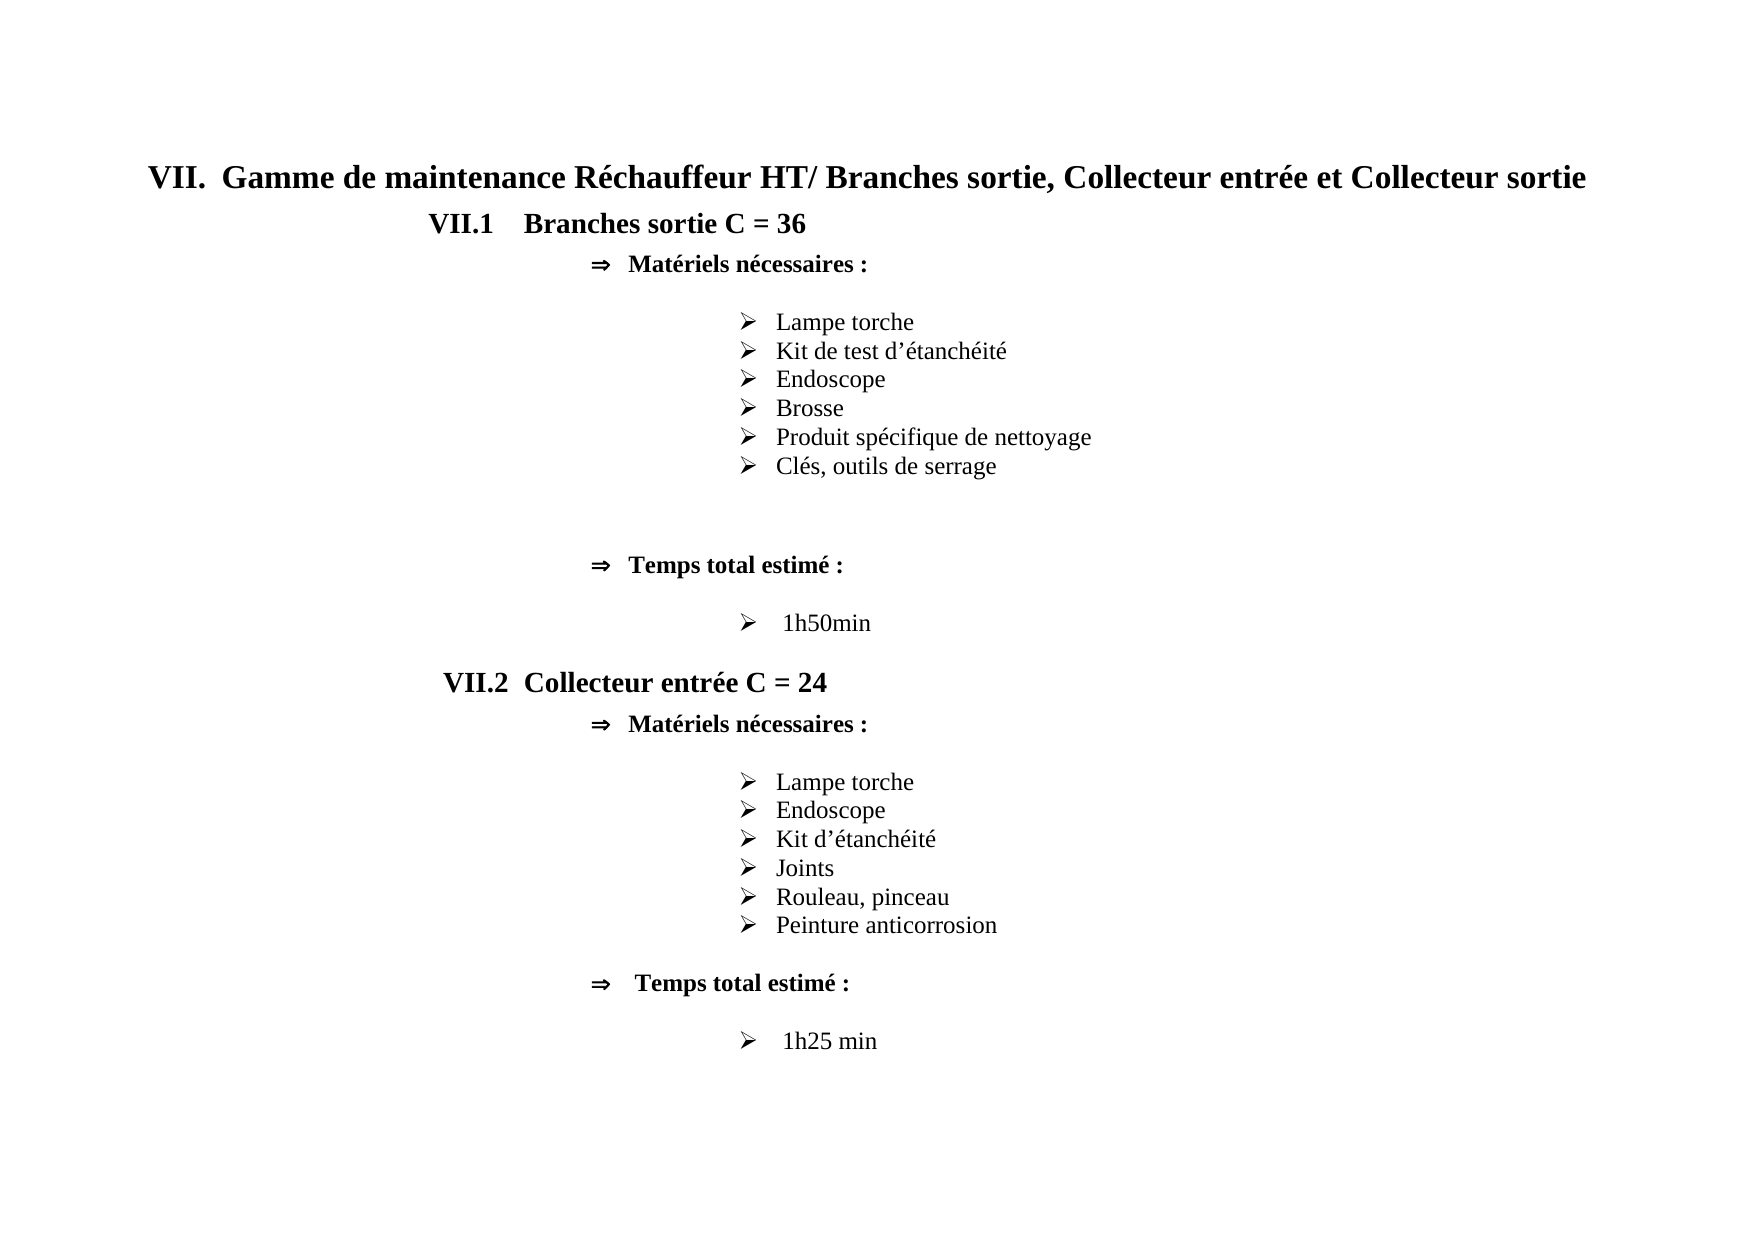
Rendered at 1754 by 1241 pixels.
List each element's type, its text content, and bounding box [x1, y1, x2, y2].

list Joints [738, 853, 1606, 882]
list Endoscope [738, 364, 1606, 393]
list Clés, outils de serrage [738, 451, 1606, 479]
list Kit d’étanchéité [738, 824, 1606, 853]
list 1h25 min [738, 1026, 1606, 1055]
list Collecteur entrée C = 24 [443, 666, 1606, 699]
list Branches sortie C = 36 [428, 206, 1606, 239]
list Gamme de maintenance Réchauffeur HT/ Branches sortie, Collecteur entrée et Collecteur sortie [148, 157, 1606, 196]
list Endoscope [738, 796, 1606, 824]
list Produit spécifique de nettoyage [738, 422, 1606, 451]
list Kit de test d’étanchéité [738, 336, 1606, 364]
list Brosse [738, 393, 1606, 422]
list Temps total estimé : [591, 968, 1606, 997]
list Matériels nécessaires : [591, 709, 1606, 738]
list Lampe torche [738, 307, 1606, 336]
list Lampe torche [738, 767, 1606, 796]
list Matériels nécessaires : [591, 249, 1606, 278]
list 1h50min [738, 608, 1606, 636]
list Peinture anticorrosion [738, 911, 1606, 939]
list Rouleau, pinceau [738, 882, 1606, 911]
list Temps total estimé : [591, 550, 1606, 578]
